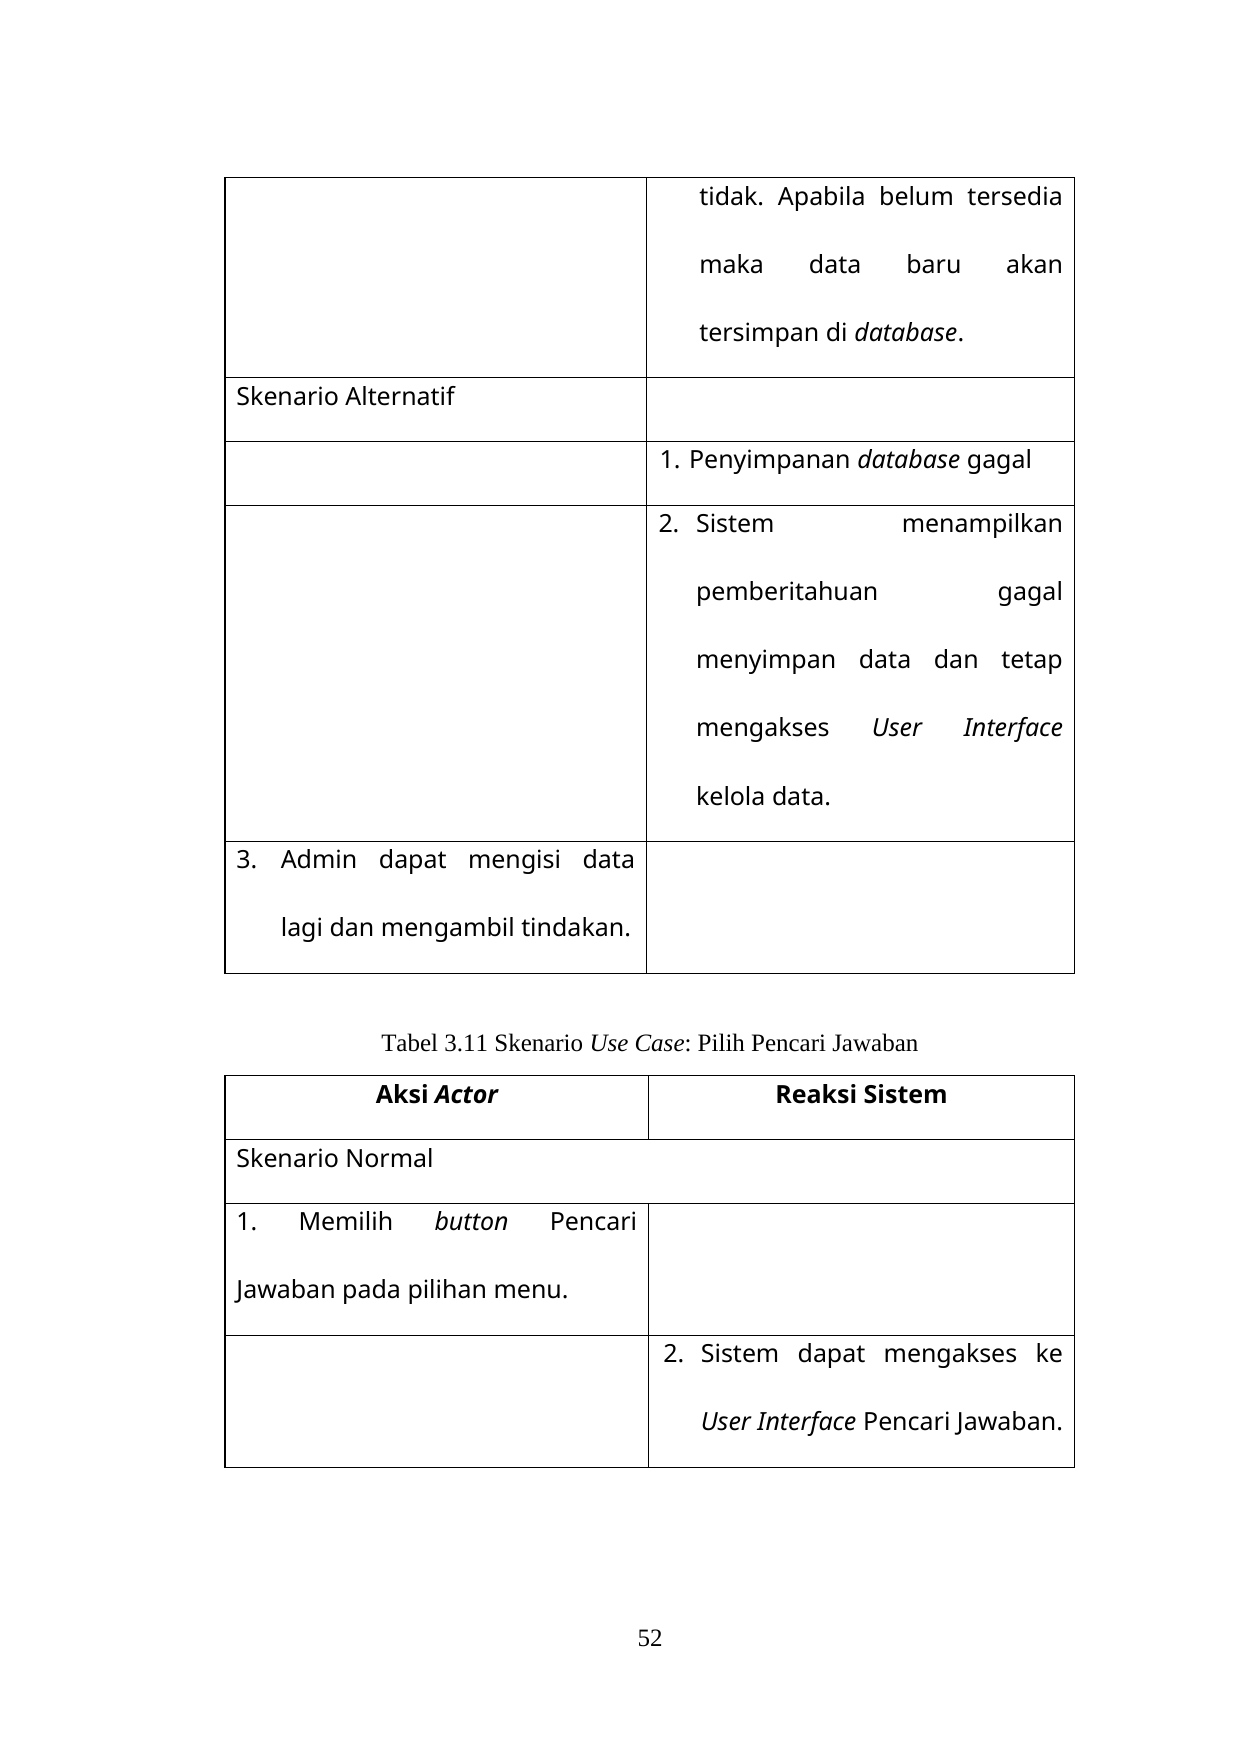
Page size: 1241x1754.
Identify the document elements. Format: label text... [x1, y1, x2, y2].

table_cell [649, 1204, 1074, 1335]
table_cell [226, 442, 646, 505]
table_header Reaksi Sistem [649, 1076, 1074, 1139]
table_cell Skenario Normal [226, 1140, 648, 1203]
table_cell [648, 1140, 1074, 1203]
table_cell Admin dapat mengisi data lagi dan mengambil tindakan. [226, 842, 646, 973]
table_cell [226, 1336, 648, 1467]
table_cell [647, 842, 1074, 973]
table_cell 1. Memilih button Pencari Jawaban pada pilihan menu. [226, 1204, 648, 1335]
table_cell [647, 178, 1074, 377]
table_cell Skenario Alternatif [226, 378, 646, 441]
table_cell [647, 378, 1074, 441]
table_cell Sistem dapat mengakses ke User Interface Pencari Jawaban. [649, 1336, 1074, 1467]
text Tabel 3.11 Skenario Use Case: Pilih Pencari Jawaban [236, 1028, 1063, 1056]
table_header Aksi Actor [226, 1076, 648, 1139]
table_cell Sistem menampilkan pemberitahuan gagal menyimpan data dan tetap mengakses User Interface kelola data. [647, 506, 1074, 841]
table_cell [226, 178, 646, 377]
table_cell [226, 506, 646, 841]
table_cell Penyimpanan database gagal [647, 442, 1074, 505]
